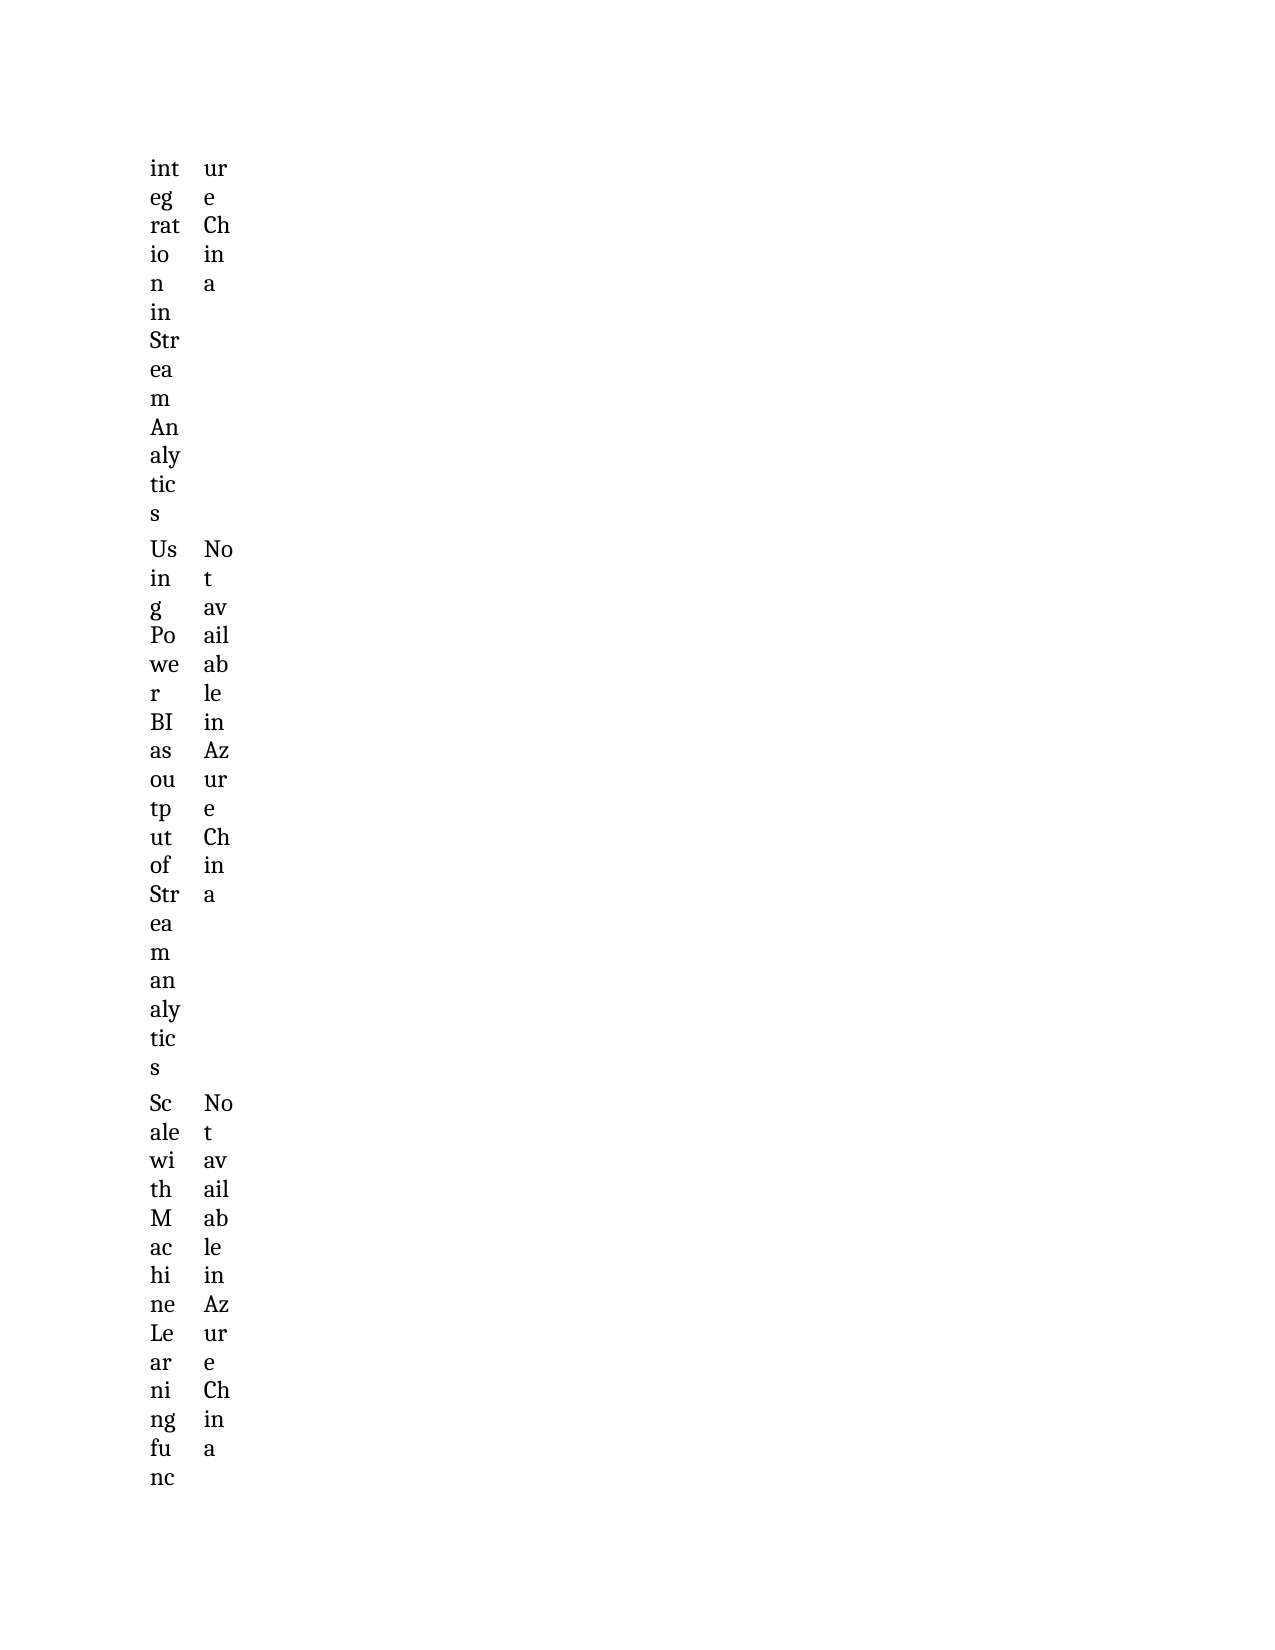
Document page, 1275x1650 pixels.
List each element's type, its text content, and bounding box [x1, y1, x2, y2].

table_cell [139, 1085, 192, 1491]
table_cell Using Power BI as output of Stream analytics [139, 531, 192, 1085]
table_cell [192, 1085, 246, 1491]
table_cell Not available in Azure China [192, 531, 246, 1085]
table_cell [139, 150, 192, 531]
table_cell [192, 150, 246, 531]
